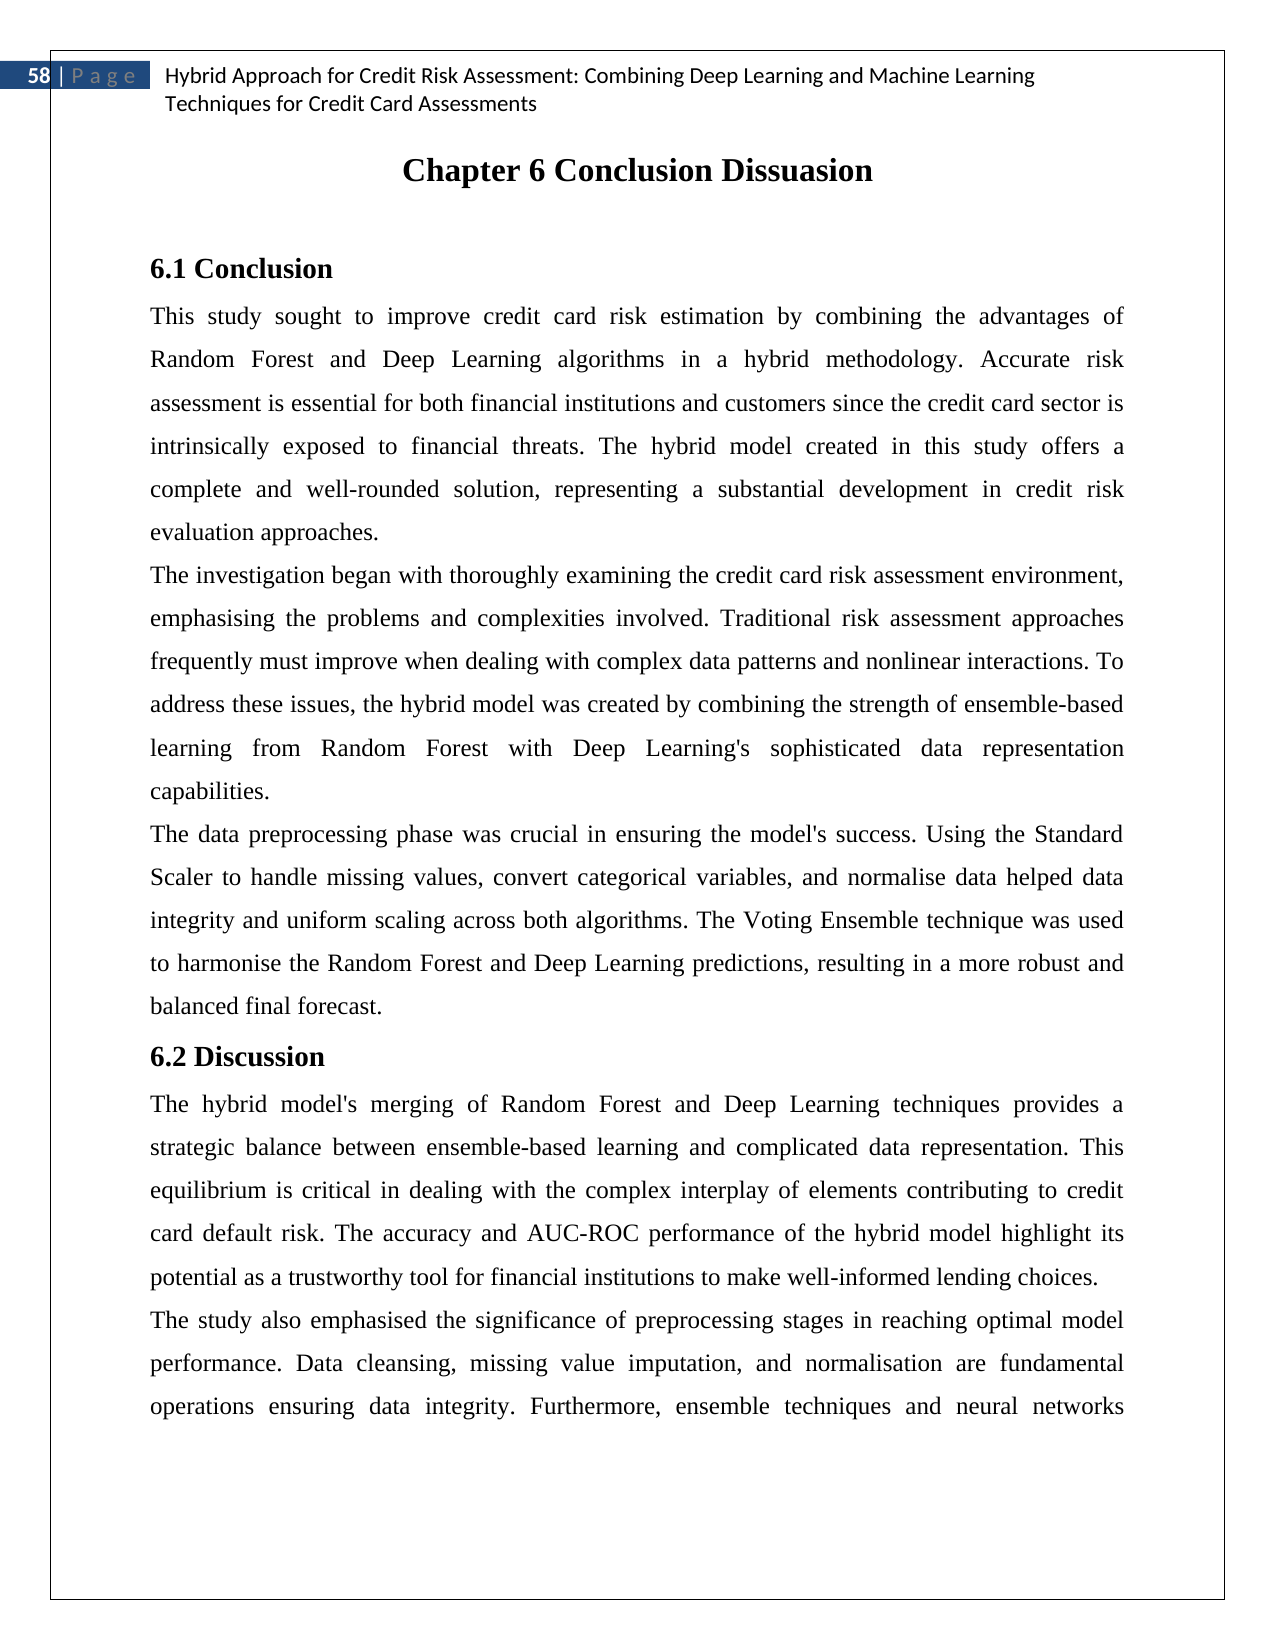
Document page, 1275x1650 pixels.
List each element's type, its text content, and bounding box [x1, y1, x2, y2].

text The investigation began with thoroughly examining the credit card risk assessment environment, emphasising the problems and complexities involved. Traditional risk assessment approaches frequently must improve when dealing with complex data patterns and nonlinear interactions. To address these issues, the hybrid model was created by combining the strength of ensemble-based learning from Random Forest with Deep Learning's sophisticated data representation capabilities. [150, 560, 1125, 804]
subtitle Chapter 6 Conclusion Dissuasion [150, 150, 1125, 188]
subtitle 6.1 Conclusion [150, 251, 1125, 285]
text This study sought to improve credit card risk estimation by combining the advantages of Random Forest and Deep Learning algorithms in a hybrid methodology. Accurate risk assessment is essential for both financial institutions and customers since the credit card sector is intrinsically exposed to financial threats. The hybrid model created in this study offers a complete and well-rounded solution, representing a substantial development in credit risk evaluation approaches. [150, 301, 1125, 546]
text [150, 1305, 1125, 1420]
text The hybrid model's merging of Random Forest and Deep Learning techniques provides a strategic balance between ensemble-based learning and complicated data representation. This equilibrium is critical in dealing with the complex interplay of elements contributing to credit card default risk. The accuracy and AUC-ROC performance of the hybrid model highlight its potential as a trustworthy tool for financial institutions to make well-informed lending choices. [150, 1089, 1125, 1290]
subtitle 6.2 Discussion [150, 1039, 1125, 1072]
text The data preprocessing phase was crucial in ensuring the model's success. Using the Standard Scaler to handle missing values, convert categorical variables, and normalise data helped data integrity and uniform scaling across both algorithms. The Voting Ensemble technique was used to harmonise the Random Forest and Deep Learning predictions, resulting in a more robust and balanced final forecast. [150, 819, 1125, 1020]
